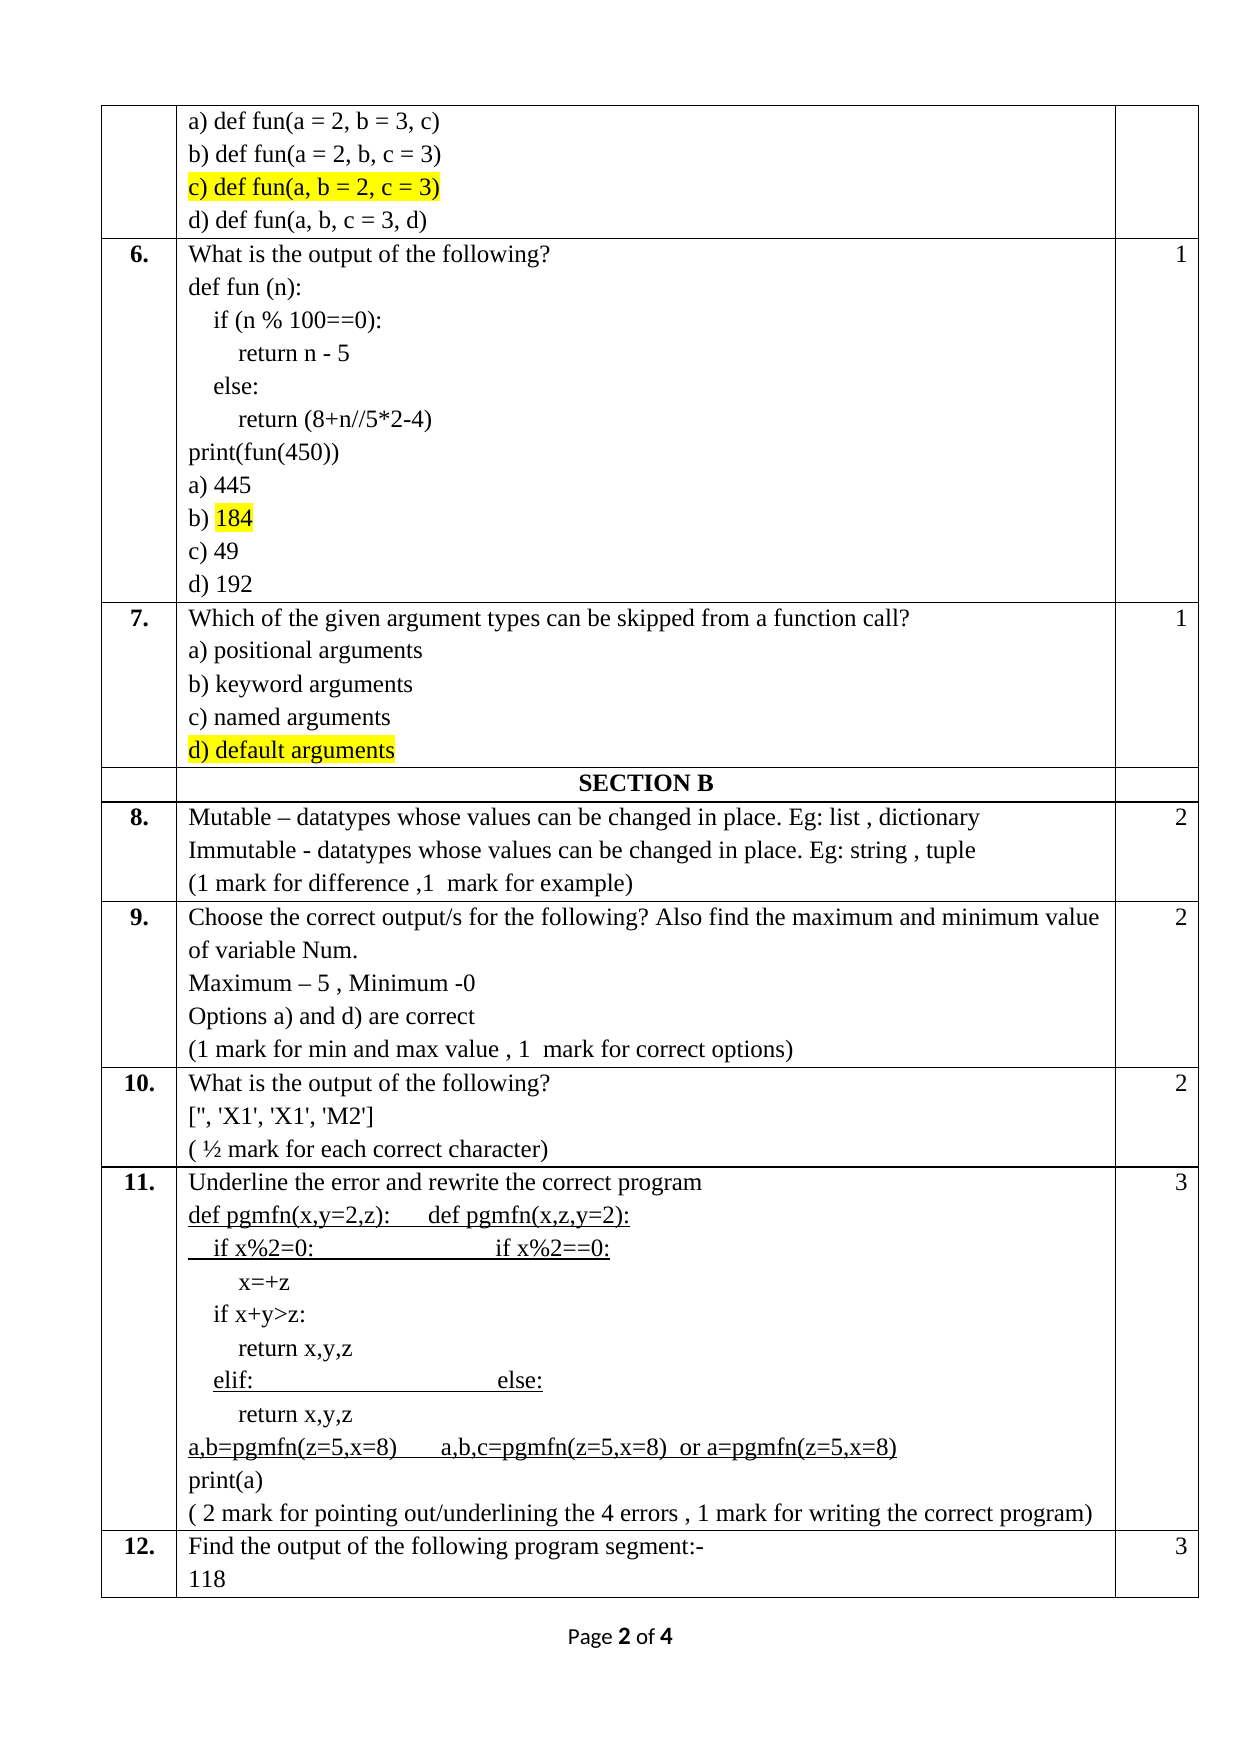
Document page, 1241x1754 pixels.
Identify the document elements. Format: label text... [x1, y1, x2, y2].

table_cell 5. [102, 106, 176, 238]
table_cell SECTION B [177, 768, 1115, 801]
table_cell 7. [102, 603, 176, 767]
table_cell 2 [1116, 803, 1198, 901]
table_cell Choose the correct output/s for the following? Also find the maximum and minimum value of variable Num. Maximum – 5 , Minimum -0 Options a) and d) are correct (1 mark for min and max value , 1 mark for correct options) [177, 902, 1115, 1067]
table_cell Which of the given argument types can be skipped from a function call? a) positional arguments b) keyword arguments c) named arguments d) default arguments [177, 603, 1115, 767]
table_cell 1 [1116, 106, 1198, 238]
table_cell 12. [102, 1531, 176, 1597]
table_cell 2 [1116, 902, 1198, 1067]
table_cell Mutable – datatypes whose values can be changed in place. Eg: list , dictionary Immutable - datatypes whose values can be changed in place. Eg: string , tuple (1 mark for difference ,1 mark for example) [177, 803, 1115, 901]
table_cell 2 [1116, 1068, 1198, 1166]
table_cell 10. [102, 1068, 176, 1166]
table_cell 8. [102, 803, 176, 901]
table_cell What is the output of the following? ['', 'X1', 'X1', 'M2'] ( ½ mark for each correct character) [177, 1068, 1115, 1166]
table_cell 3 [1116, 1168, 1198, 1530]
table_cell [1116, 768, 1198, 801]
table_cell 1 [1116, 603, 1198, 767]
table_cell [177, 1531, 1115, 1597]
table_cell 3 [1116, 1531, 1198, 1597]
table_cell 6. [102, 239, 176, 602]
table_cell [177, 106, 1115, 238]
table_cell [102, 768, 176, 801]
table_cell 11. [102, 1168, 176, 1530]
table_cell What is the output of the following? def fun (n): if (n % 100==0): return n - 5 else: return (8+n//5*2-4) print(fun(450)) a) 445 b) 184 c) 49 d) 192 [177, 239, 1115, 602]
table_cell 1 [1116, 239, 1198, 602]
table_cell 9. [102, 902, 176, 1067]
table_cell Underline the error and rewrite the correct program def pgmfn(x,y=2,z): def pgmfn(x,z,y=2): if x%2=0: if x%2==0: x=+z if x+y>z: return x,y,z elif: else: return x,y,z a,b=pgmfn(z=5,x=8) a,b,c=pgmfn(z=5,x=8) or a=pgmfn(z=5,x=8) print(a) ( 2 mark for pointing out/underlining the 4 errors , 1 mark for writing the correct program) [177, 1168, 1115, 1530]
